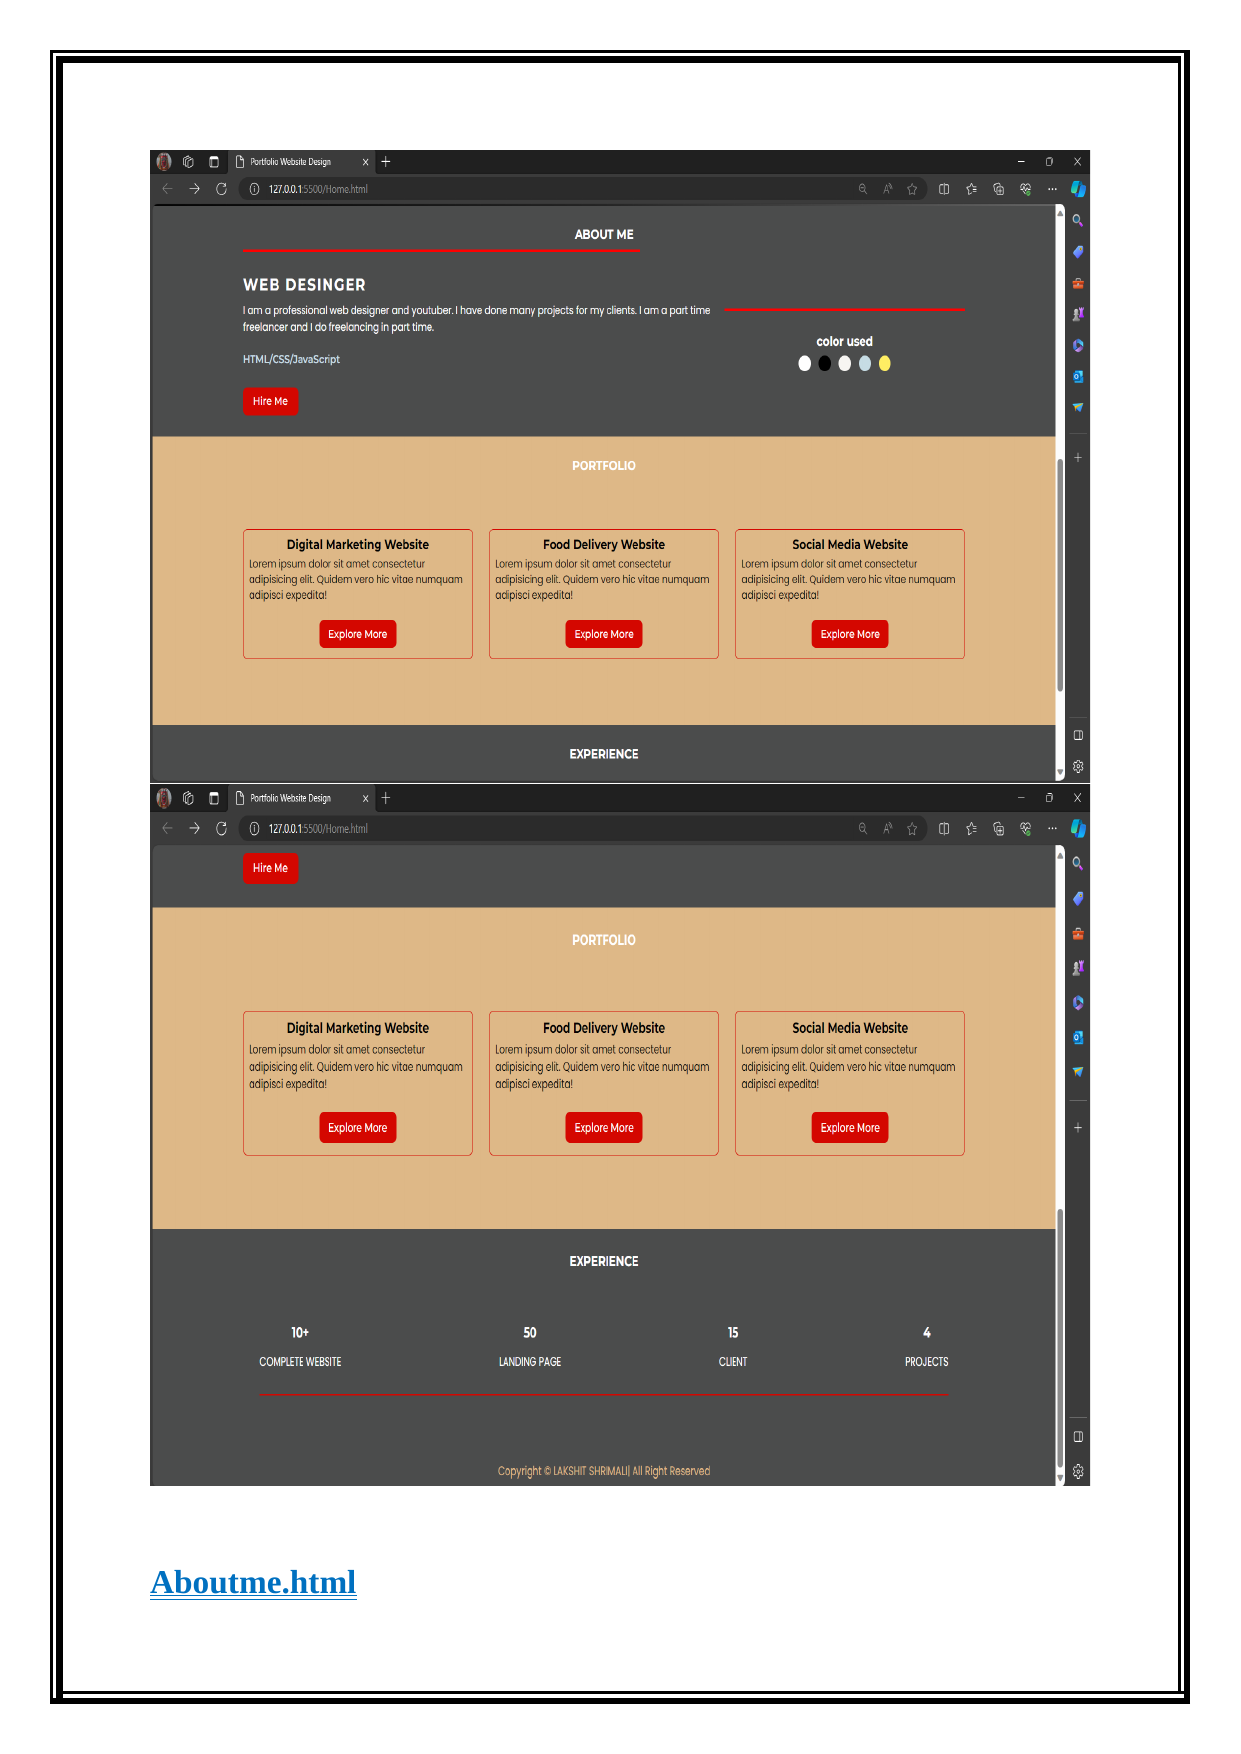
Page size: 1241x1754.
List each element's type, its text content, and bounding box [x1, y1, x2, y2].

text Aboutme.html [150, 1563, 1090, 1601]
picture [150, 784, 1091, 1486]
picture [150, 150, 1091, 783]
